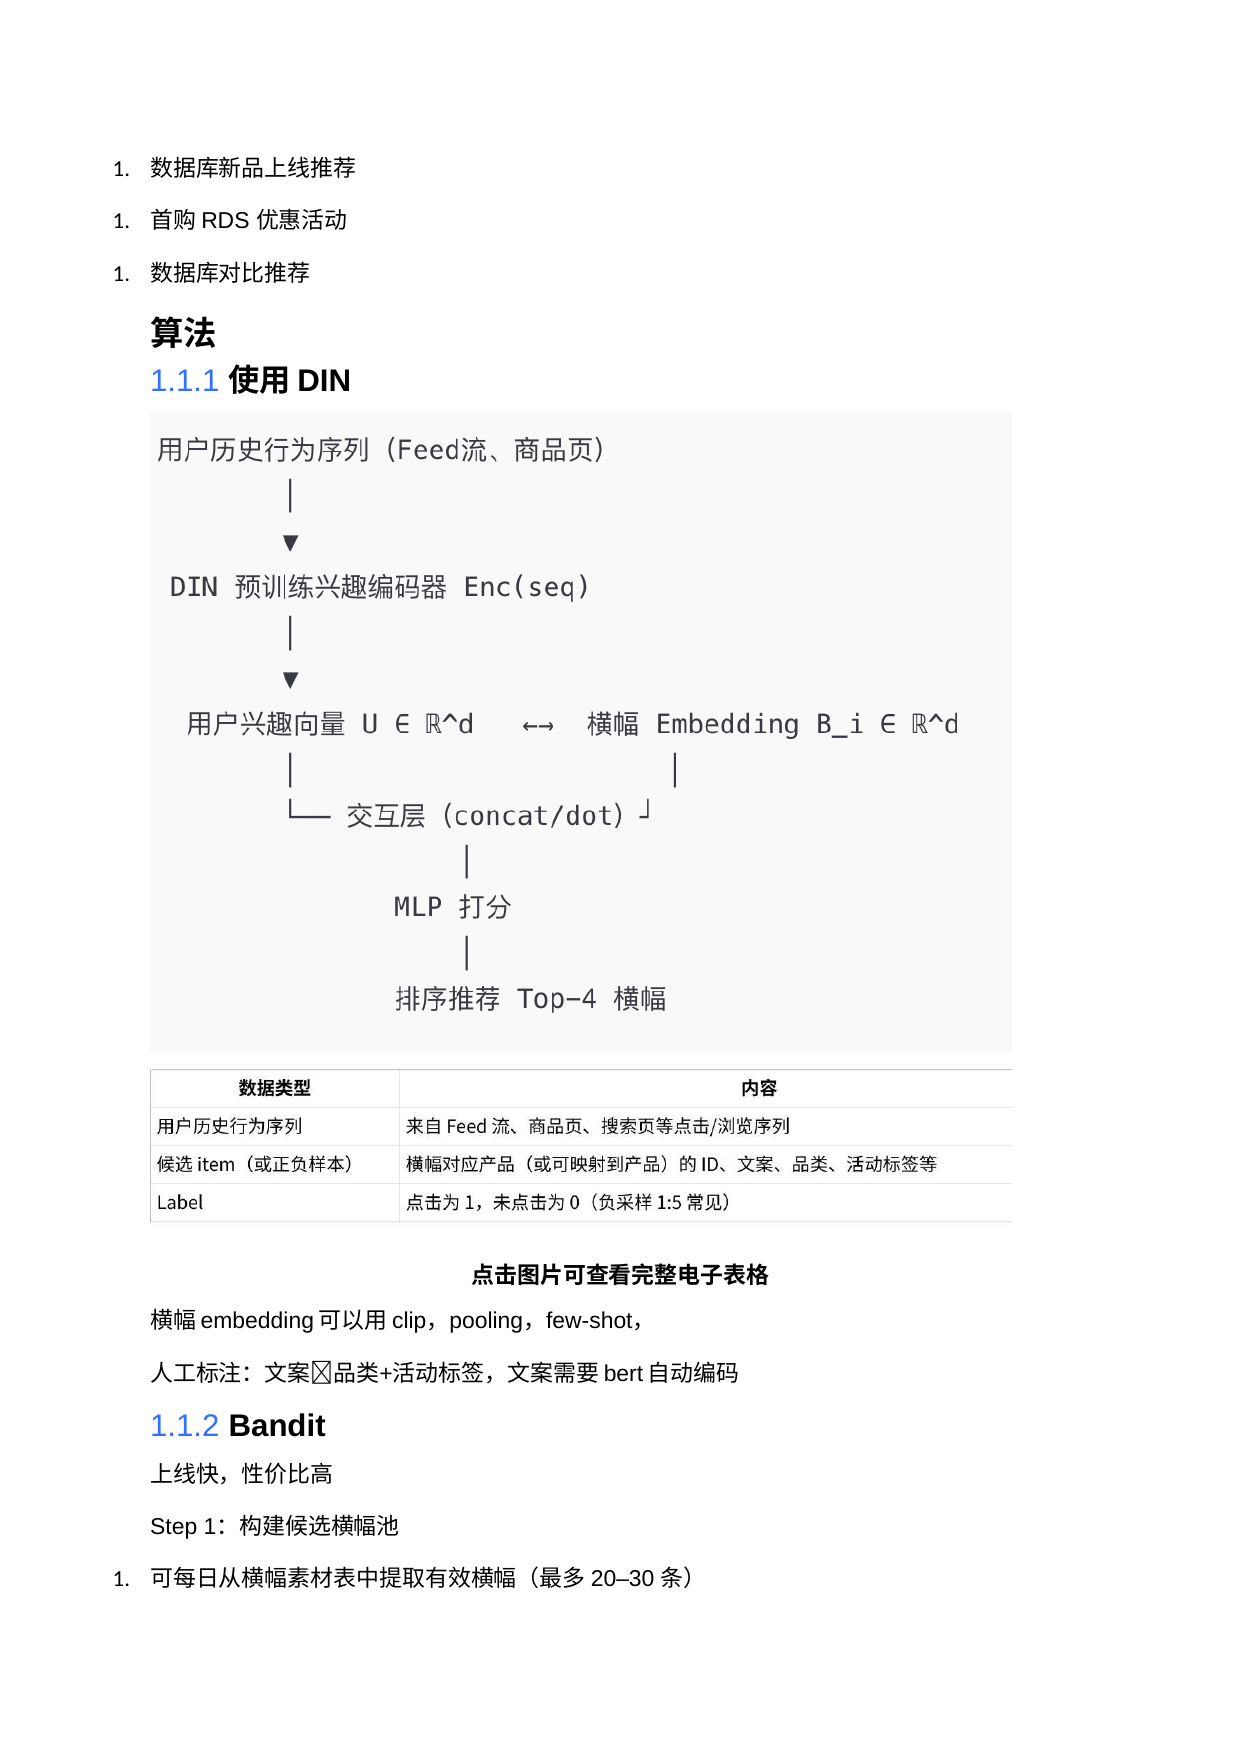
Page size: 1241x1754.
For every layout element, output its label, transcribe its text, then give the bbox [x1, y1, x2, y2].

picture [150, 1069, 1013, 1227]
text 横幅embedding可以用clip，pooling，few-shot， [150, 1302, 1090, 1336]
list 数据库新品上线推荐 [112, 150, 1090, 183]
text 上线快，性价比高 [150, 1455, 1090, 1489]
list 首购 RDS 优惠活动 [112, 202, 1090, 236]
text Step 1：构建候选横幅池 [150, 1508, 1090, 1541]
text 点击图片可查看完整电子表格 [150, 1257, 1090, 1290]
list 数据库对比推荐 [112, 254, 1090, 288]
text 人工标注：文案➕品类+活动标签，文案需要bert自动编码 [150, 1355, 1090, 1388]
list 可每日从横幅素材表中提取有效横幅（最多 20–30 条） [112, 1560, 1090, 1593]
picture [150, 412, 1013, 1052]
